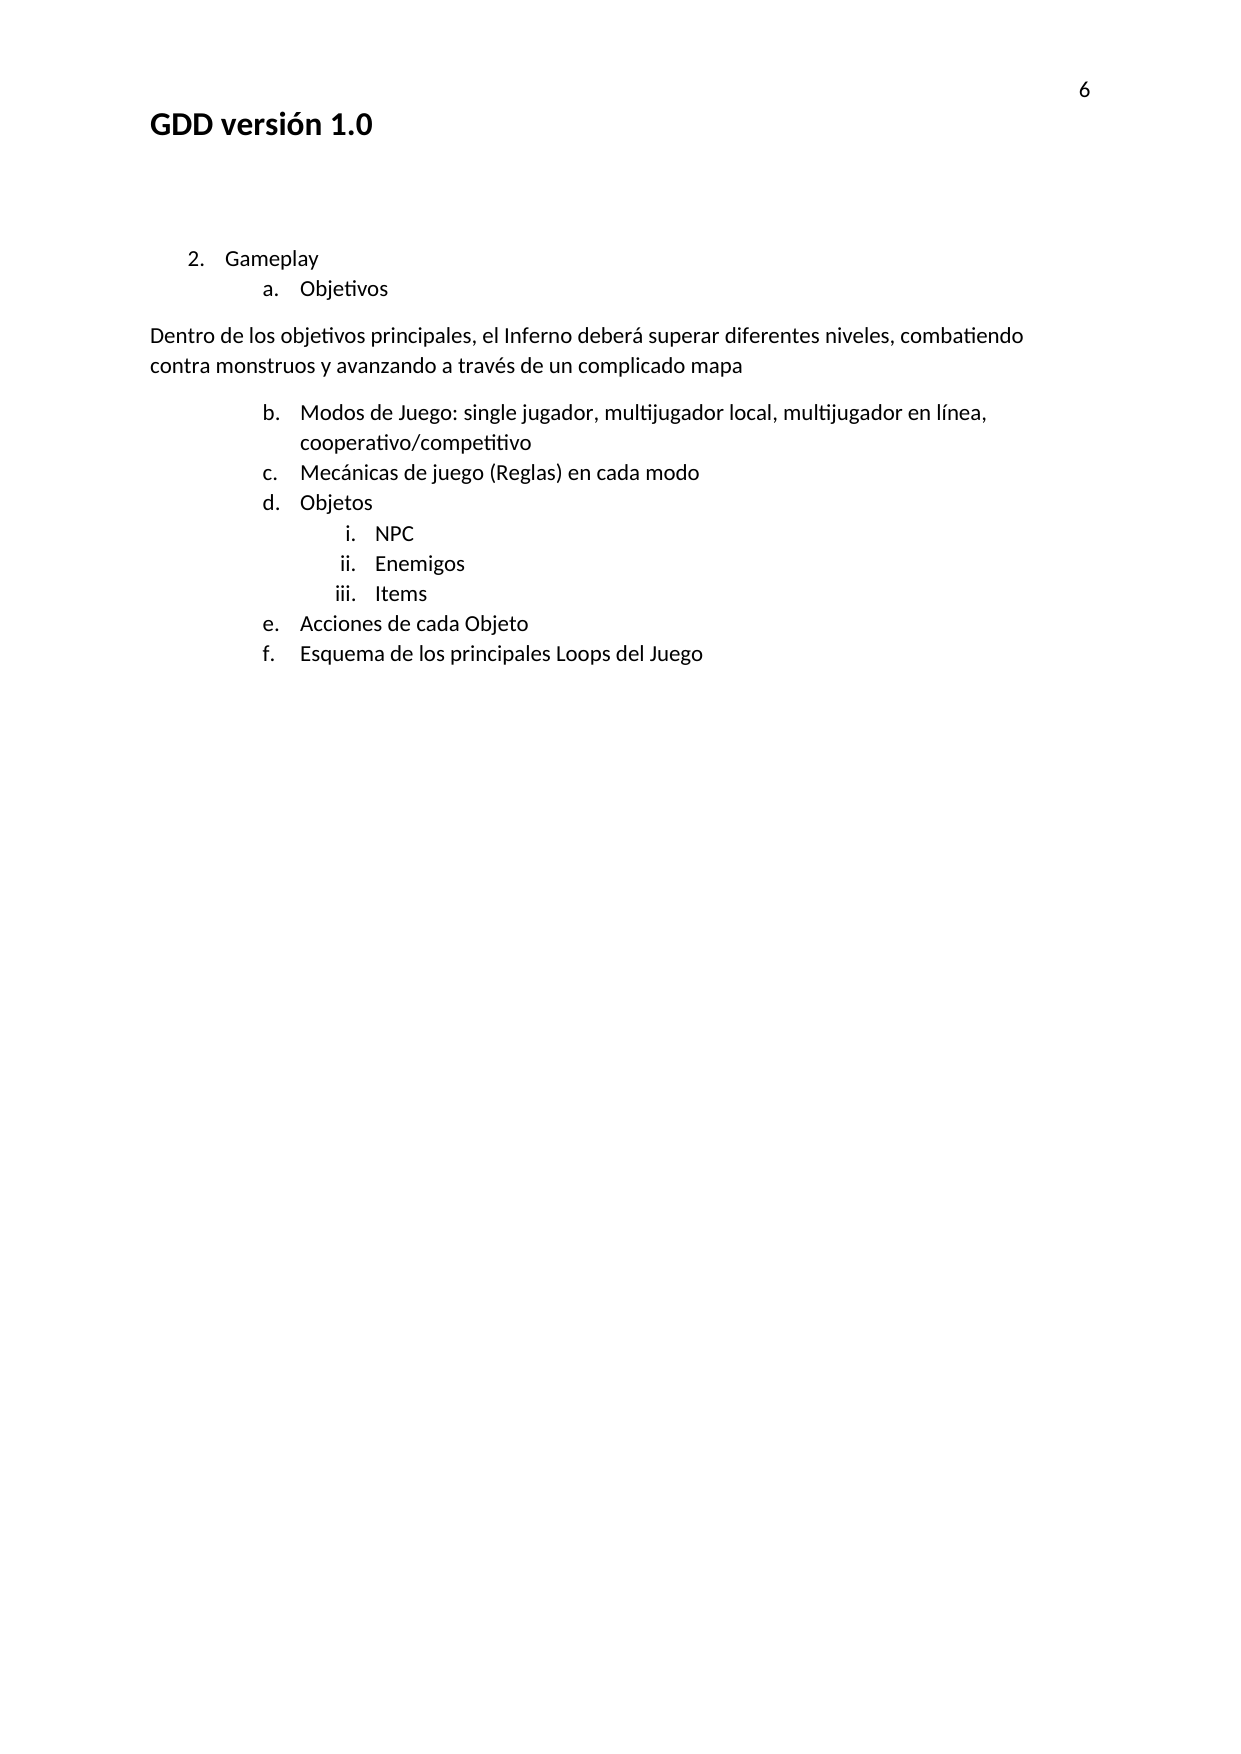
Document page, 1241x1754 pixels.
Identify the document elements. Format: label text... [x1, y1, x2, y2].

list NPC [356, 519, 1090, 547]
list Objetivos [262, 274, 1090, 302]
list Items [356, 579, 1090, 607]
list Enemigos [356, 549, 1090, 577]
text Dentro de los objetivos principales, el Inferno deberá superar diferentes niveles, combatiendo contra monstruos y avanzando a través de un complicado mapa [150, 321, 1090, 379]
list Objetos [262, 488, 1090, 517]
list Esquema de los principales Loops del Juego [262, 639, 1090, 668]
list Modos de Juego: single jugador, multijugador local, multijugador en línea, cooperativo/competitivo [262, 398, 1090, 456]
list Mecánicas de juego (Reglas) en cada modo [262, 458, 1090, 486]
list Gameplay [187, 244, 1090, 272]
list Acciones de cada Objeto [262, 609, 1090, 637]
